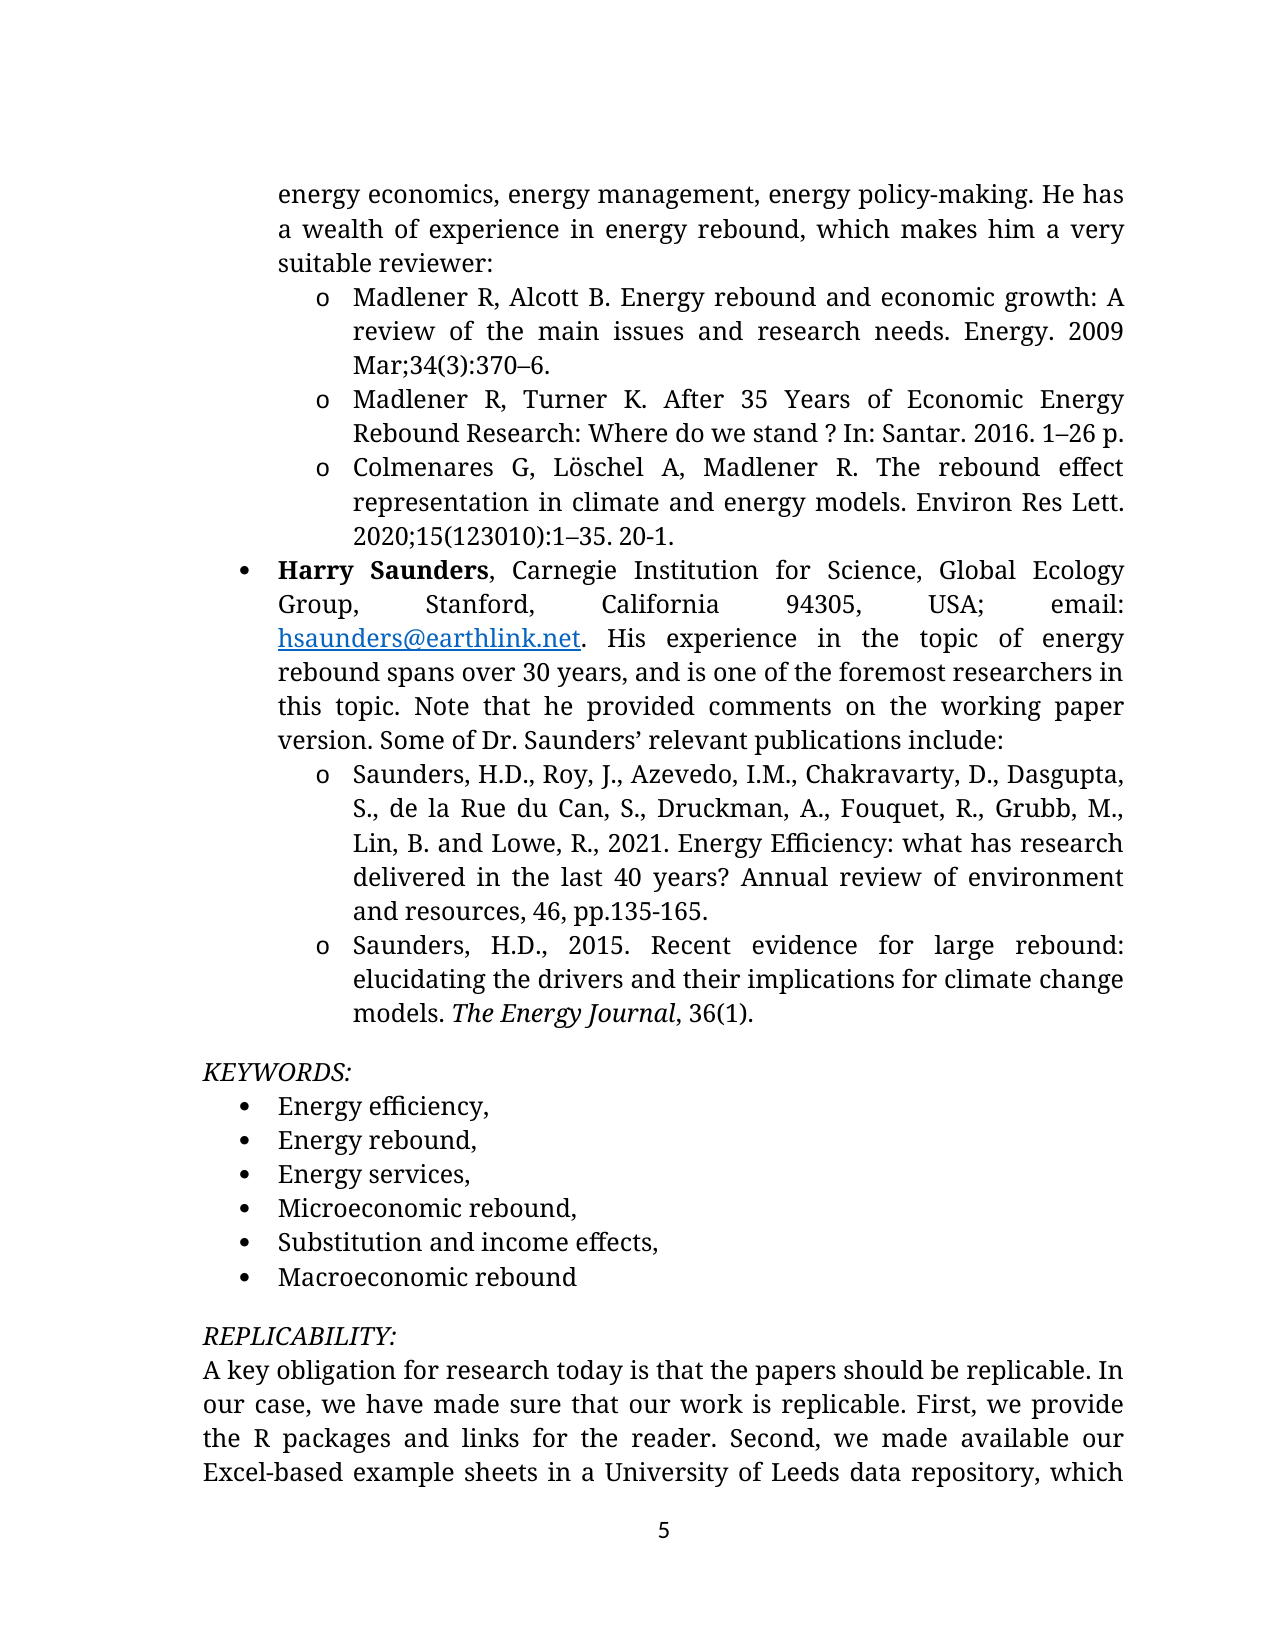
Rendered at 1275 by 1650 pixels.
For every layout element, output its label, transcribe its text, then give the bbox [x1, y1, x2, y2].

list Energy services, [240, 1157, 1125, 1191]
list Macroeconomic rebound [240, 1259, 1125, 1293]
list Energy rebound, [240, 1123, 1125, 1157]
subtitle REPLICABILITY: [203, 1318, 1125, 1352]
list Substitution and income effects, [240, 1225, 1125, 1259]
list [240, 177, 1125, 279]
list Microeconomic rebound, [240, 1191, 1125, 1225]
list Saunders, H.D., Roy, J., Azevedo, I.M., Chakravarty, D., Dasgupta, S., de la Rue du Can, S., Druckman, A., Fouquet, R., Grubb, M., Lin, B. and Lowe, R., 2021. Energy Efficiency: what has research delivered in the last 40 years? Annual review of environment and resources, 46, pp.135-165. [315, 757, 1125, 927]
list Madlener R, Turner K. After 35 Years of Economic Energy Rebound Research: Where do we stand ? In: Santar. 2016. 1–26 p. [315, 382, 1125, 450]
list Saunders, H.D., 2015. Recent evidence for large rebound: elucidating the drivers and their implications for climate change models. The Energy Journal, 36(1). [315, 927, 1125, 1030]
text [203, 1352, 1125, 1488]
list Madlener R, Alcott B. Energy rebound and economic growth: A review of the main issues and research needs. Energy. 2009 Mar;34(3):370–6. [315, 279, 1125, 382]
subtitle KEYWORDS: [203, 1055, 1125, 1089]
list Energy efficiency, [240, 1089, 1125, 1123]
list Harry Saunders, Carnegie Institution for Science, Global Ecology Group, Stanford, California 94305, USA; email: hsaunders@earthlink.net. His experience in the topic of energy rebound spans over 30 years, and is one of the foremost researchers in this topic. Note that he provided comments on the working paper version. Some of Dr. Saunders’ relevant publications include: [240, 552, 1125, 757]
list Colmenares G, Löschel A, Madlener R. The rebound effect representation in climate and energy models. Environ Res Lett. 2020;15(123010):1–35. 20-1. [315, 450, 1125, 552]
